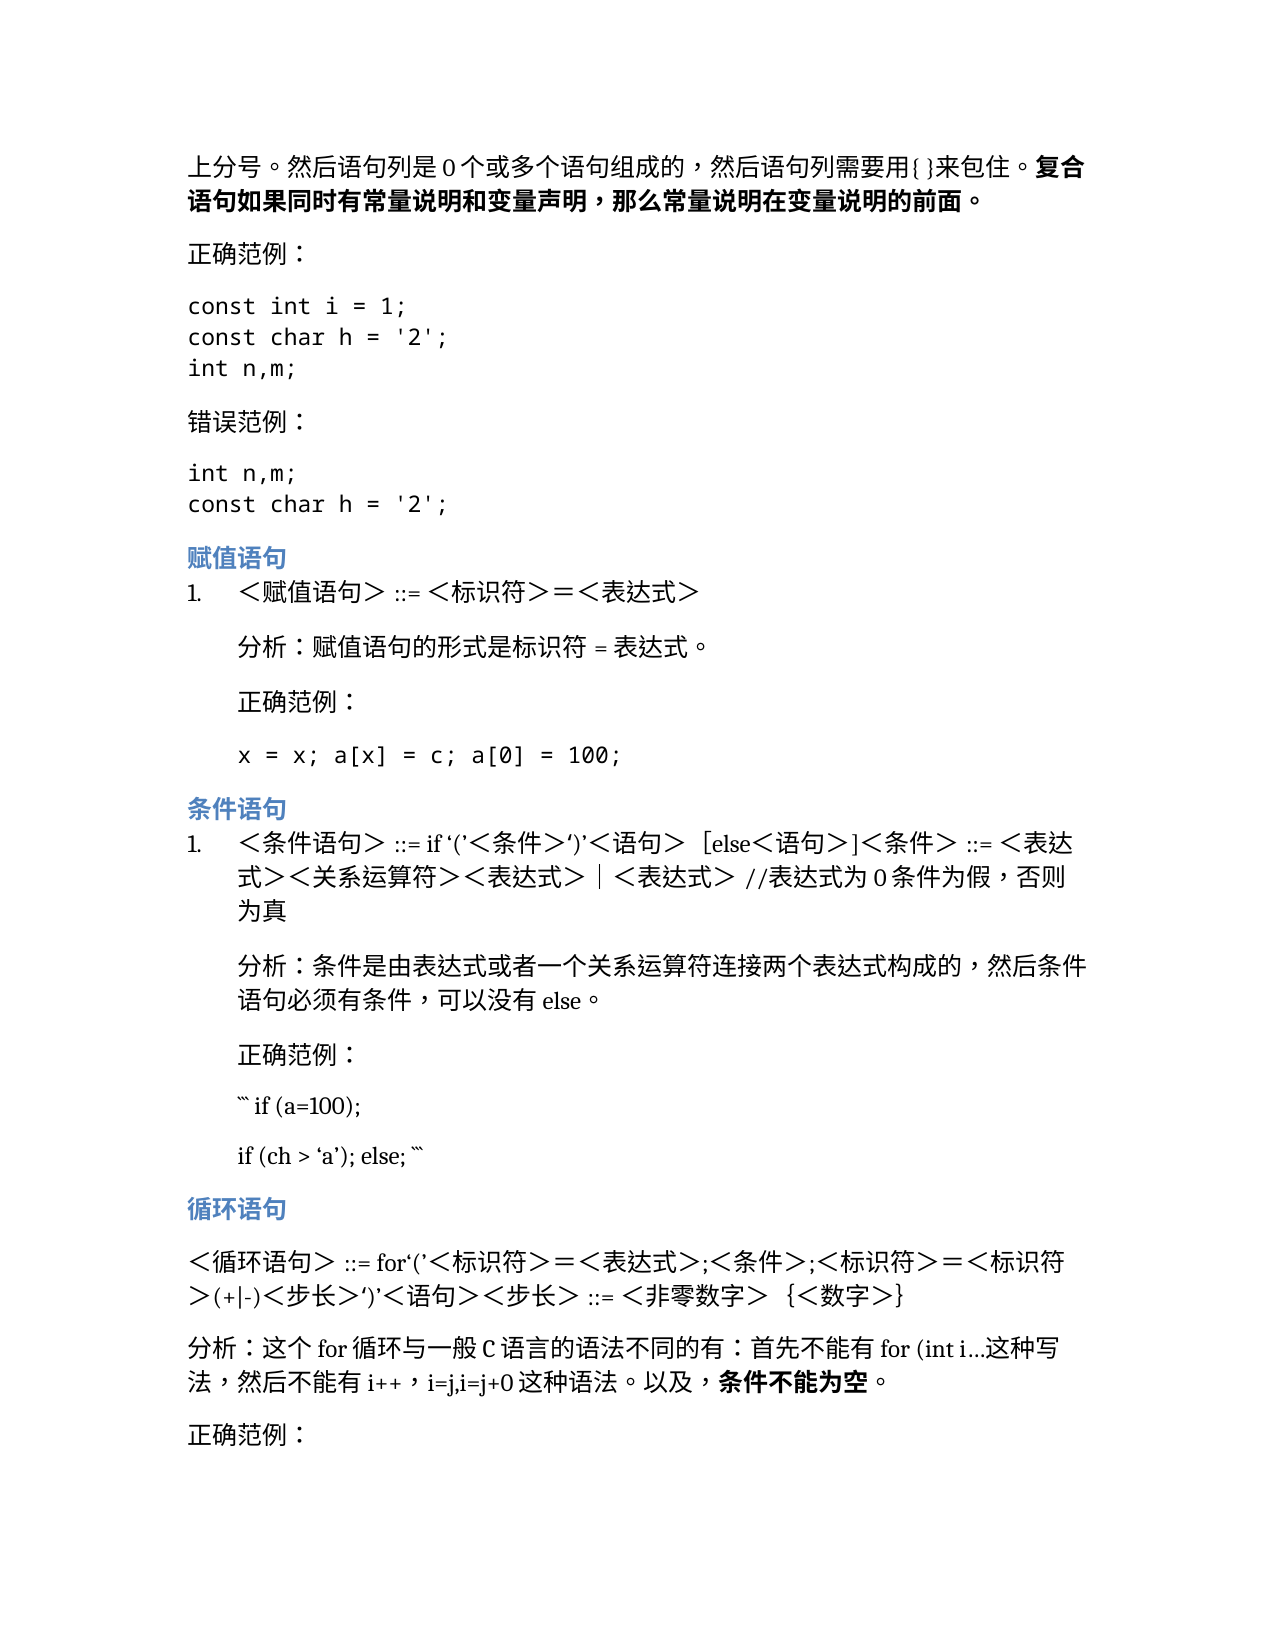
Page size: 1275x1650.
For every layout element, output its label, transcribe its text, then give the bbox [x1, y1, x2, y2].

text 错误范例： [187, 404, 1087, 438]
list ＜赋值语句＞ ::= ＜标识符＞＝＜表达式＞ [187, 574, 1087, 608]
list 正确范例： [187, 1037, 1087, 1071]
text 分析：语句可以是条件语句或者循环语句或者赋值语句。需要注意的是，由于赋值语句、读语句、写语句返回语句、调用语句后面没有分号，因此我们需要在后面加上分号。然后语句列是0个或多个语句组成的，然后语句列需要用{ }来包住。复合语句如果同时有常量说明和变量声明，那么常量说明在变量说明的前面。 [187, 150, 1087, 218]
subtitle 条件语句 [187, 791, 1087, 825]
text int n,m; const char h = '2'; [187, 457, 1087, 519]
list 正确范例： [187, 684, 1087, 718]
list x = x; a[x] = c; a[0] = 100; [187, 739, 1087, 770]
list ``` if (a=100); [187, 1092, 1087, 1121]
list 分析：条件是由表达式或者一个关系运算符连接两个表达式构成的，然后条件语句必须有条件，可以没有else。 [187, 948, 1087, 1016]
list ＜条件语句＞ ::= if ‘(’＜条件＞‘)’＜语句＞［else＜语句＞]＜条件＞ ::= ＜表达式＞＜关系运算符＞＜表达式＞｜＜表达式＞ //表达式为0条件为假，否则为真 [187, 825, 1087, 927]
subtitle 赋值语句 [187, 540, 1087, 574]
text ＜循环语句＞ ::= for‘(’＜标识符＞＝＜表达式＞;＜条件＞;＜标识符＞＝＜标识符＞(+|-)＜步长＞‘)’＜语句＞＜步长＞ ::= ＜非零数字＞｛＜数字＞｝ [187, 1244, 1087, 1312]
text 正确范例： [187, 237, 1087, 271]
subtitle 循环语句 [187, 1191, 1087, 1225]
text 分析：这个for循环与一般C语言的语法不同的有：首先不能有for (int i…这种写法，然后不能有i++，i=j,i=j+0这种语法。以及，条件不能为空。 [187, 1331, 1087, 1399]
list if (ch > ‘a’); else; ``` [187, 1142, 1087, 1171]
text 正确范例： [187, 1418, 1087, 1452]
list 分析：赋值语句的形式是标识符 = 表达式。 [187, 629, 1087, 663]
text const int i = 1; const char h = '2'; int n,m; [187, 290, 1087, 383]
